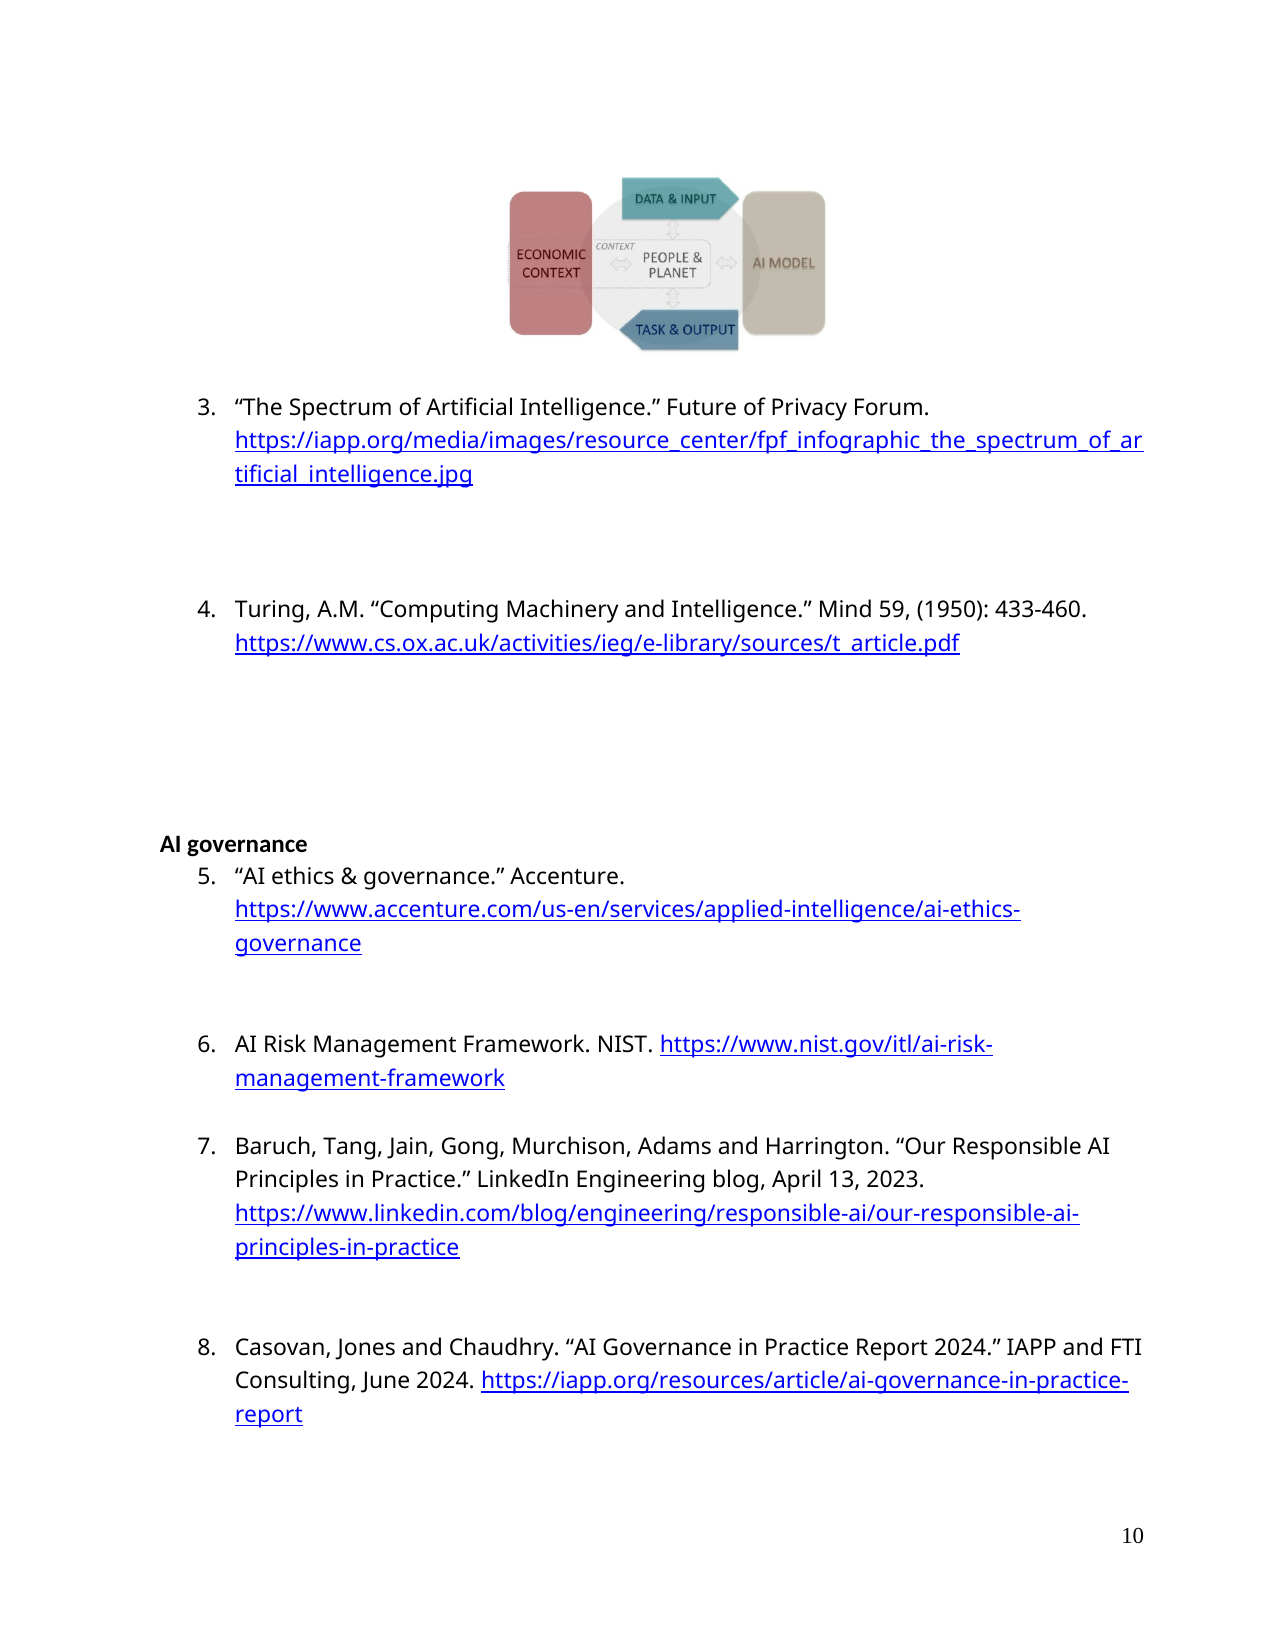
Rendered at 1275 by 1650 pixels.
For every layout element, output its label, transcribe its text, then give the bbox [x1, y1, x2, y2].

list Turing, A.M. “Computing Machinery and Intelligence.” Mind 59, (1950): 433-460. https://www.cs.ox.ac.uk/activities/ieg/e-library/sources/t_article.pdf [197, 593, 1144, 658]
list “The Spectrum of Artificial Intelligence.” Future of Privacy Forum. https://iapp.org/media/images/resource_center/fpf_infographic_the_spectrum_of_artificial_intelligence.jpg [197, 390, 1144, 489]
list AI Risk Management Framework. NIST. https://www.nist.gov/itl/ai-risk-management-framework [197, 1028, 1144, 1093]
list Casovan, Jones and Chaudhry. “AI Governance in Practice Report 2024.” IAPP and FTI Consulting, June 2024. https://iapp.org/resources/article/ai-governance-in-practice-report [197, 1331, 1144, 1429]
subtitle AI governance [159, 828, 1144, 859]
list “AI ethics & governance.” Accenture. https://www.accenture.com/us-en/services/applied-intelligence/ai-ethics-governance [197, 860, 1144, 958]
picture [496, 150, 838, 372]
list Baruch, Tang, Jain, Gong, Murchison, Adams and Harrington. “Our Responsible AI Principles in Practice.” LinkedIn Engineering blog, April 13, 2023. https://www.linkedin.com/blog/engineering/responsible-ai/our-responsible-ai-principles-in-practice [197, 1130, 1144, 1262]
